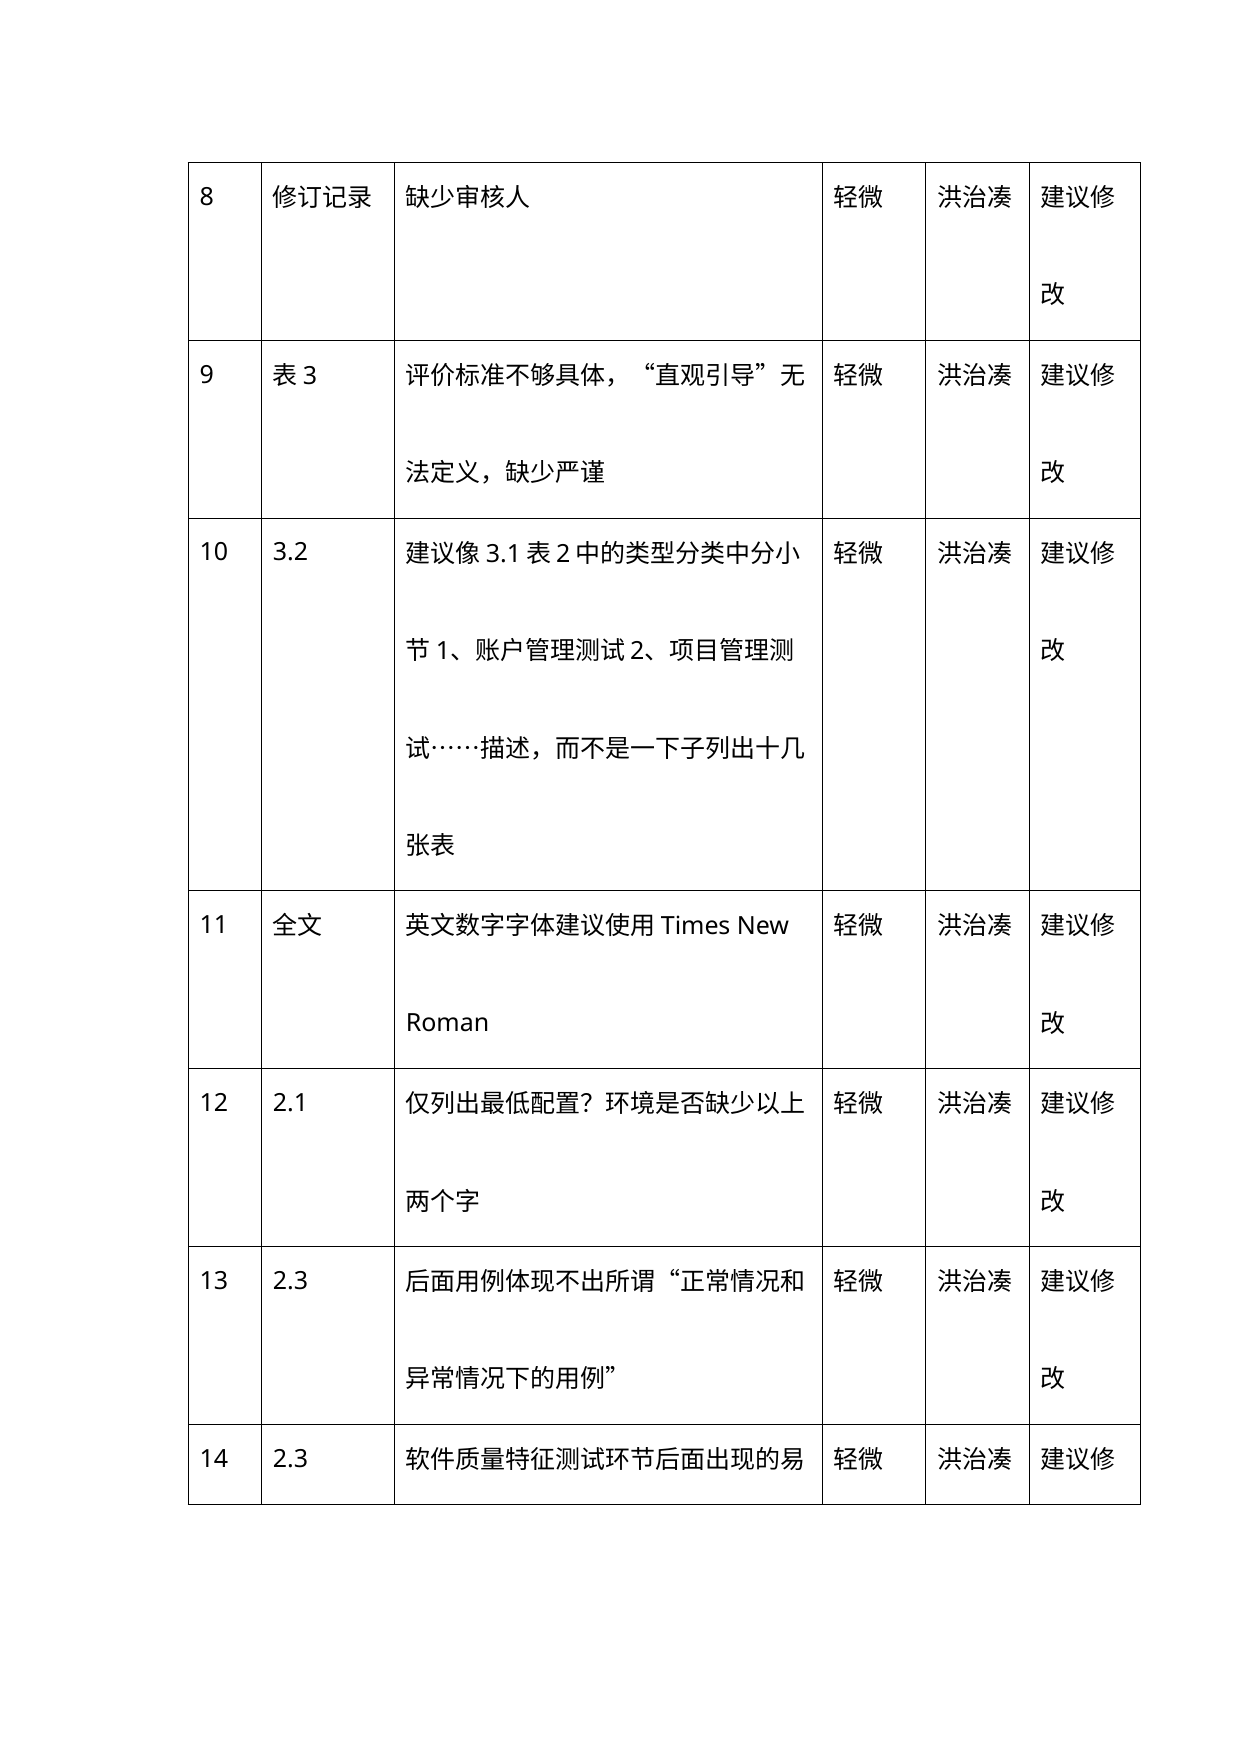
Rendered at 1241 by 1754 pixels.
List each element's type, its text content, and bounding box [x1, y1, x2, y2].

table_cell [395, 1425, 822, 1504]
table_cell 洪治凑 [926, 891, 1029, 1068]
table_cell 英文数字字体建议使用Times New Roman [395, 891, 822, 1068]
table_cell 缺少审核人 [395, 163, 822, 340]
table_cell 轻微 [823, 341, 925, 518]
table_cell 2.3 [262, 1247, 394, 1424]
table_cell 建议修改 [1030, 1425, 1140, 1504]
table_cell 轻微 [823, 163, 925, 340]
table_cell 建议修改 [1030, 1069, 1140, 1246]
table_cell 轻微 [823, 1425, 925, 1504]
table_cell 全文 [262, 891, 394, 1068]
table_cell 建议像3.1表2中的类型分类中分小节1、账户管理测试2、项目管理测试……描述，而不是一下子列出十几张表 [395, 519, 822, 890]
table_cell 建议修改 [1030, 341, 1140, 518]
table_cell 10 [189, 519, 261, 890]
table_cell 洪治凑 [926, 163, 1029, 340]
table_cell 轻微 [823, 1247, 925, 1424]
table_cell 表3 [262, 341, 394, 518]
table_cell 洪治凑 [926, 519, 1029, 890]
table_cell 评价标准不够具体，“直观引导”无法定义，缺少严谨 [395, 341, 822, 518]
table_cell 2.3 [262, 1425, 394, 1504]
table_cell 轻微 [823, 1069, 925, 1246]
table_cell 仅列出最低配置？环境是否缺少以上两个字 [395, 1069, 822, 1246]
table_cell 修订记录 [262, 163, 394, 340]
table_cell 建议修改 [1030, 891, 1140, 1068]
table_cell 建议修改 [1030, 519, 1140, 890]
table_cell 2.1 [262, 1069, 394, 1246]
table_cell 洪治凑 [926, 1247, 1029, 1424]
table_cell 洪治凑 [926, 341, 1029, 518]
table_cell 8 [189, 163, 261, 340]
table_cell 建议修改 [1030, 163, 1140, 340]
table_cell 轻微 [823, 519, 925, 890]
table_cell 9 [189, 341, 261, 518]
table_cell 洪治凑 [926, 1069, 1029, 1246]
table_cell 轻微 [823, 891, 925, 1068]
table_cell 14 [189, 1425, 261, 1504]
table_cell 13 [189, 1247, 261, 1424]
table_cell 12 [189, 1069, 261, 1246]
table_cell 3.2 [262, 519, 394, 890]
table_cell 11 [189, 891, 261, 1068]
table_cell 后面用例体现不出所谓“正常情况和异常情况下的用例” [395, 1247, 822, 1424]
table_cell 建议修改 [1030, 1247, 1140, 1424]
table_cell 洪治凑 [926, 1425, 1029, 1504]
